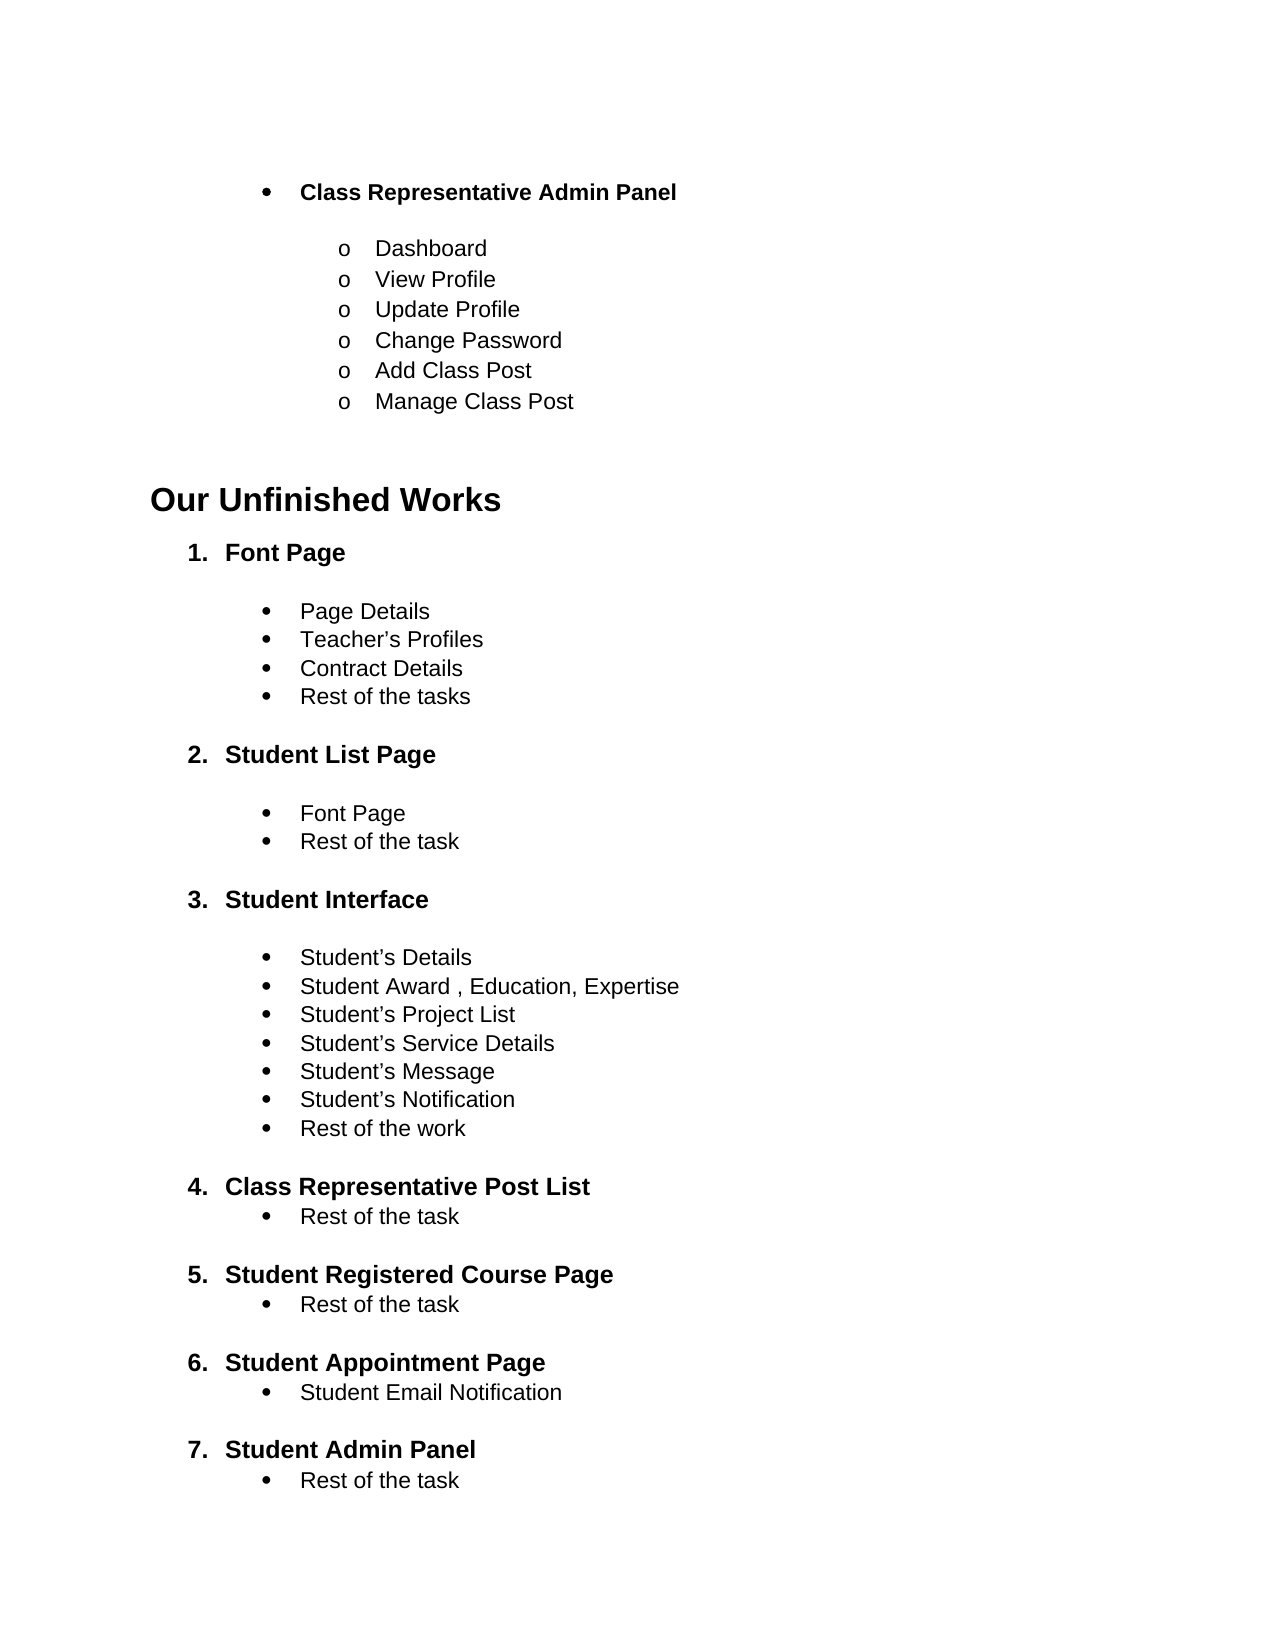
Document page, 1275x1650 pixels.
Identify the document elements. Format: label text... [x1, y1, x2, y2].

list Change Password [337, 327, 1125, 355]
list Font Page [187, 538, 1125, 567]
list Student’s Service Details [262, 1029, 1125, 1056]
text Our Unfinished Works [150, 480, 1125, 519]
list View Profile [337, 266, 1125, 294]
list Student’s Notification [262, 1086, 1125, 1113]
list Student Appointment Page [187, 1348, 1125, 1376]
list Student Registered Course Page [187, 1260, 1125, 1288]
list Student List Page [187, 740, 1125, 769]
list Student’s Details [262, 944, 1125, 971]
list Rest of the task [262, 1203, 1125, 1229]
list Student’s Project List [262, 1001, 1125, 1027]
list Student’s Message [262, 1058, 1125, 1084]
list Contract Details [262, 655, 1125, 681]
list Class Representative Post List [187, 1172, 1125, 1201]
list Font Page [262, 799, 1125, 826]
list Rest of the tasks [262, 683, 1125, 709]
list Teacher’s Profiles [262, 626, 1125, 653]
list Student Interface [187, 885, 1125, 913]
list Rest of the task [262, 828, 1125, 854]
list Student Admin Panel [187, 1436, 1125, 1464]
list Student Email Notification [262, 1379, 1125, 1405]
list Class Representative Admin Panel [262, 178, 1125, 205]
list Rest of the task [262, 1467, 1125, 1493]
list Student Award , Education, Expertise [262, 973, 1125, 999]
list Rest of the task [262, 1291, 1125, 1317]
list Dashboard [337, 235, 1125, 264]
list Manage Class Post [337, 388, 1125, 416]
list Rest of the work [262, 1115, 1125, 1141]
list Page Details [262, 598, 1125, 624]
list Add Class Post [337, 357, 1125, 386]
list Update Profile [337, 296, 1125, 325]
